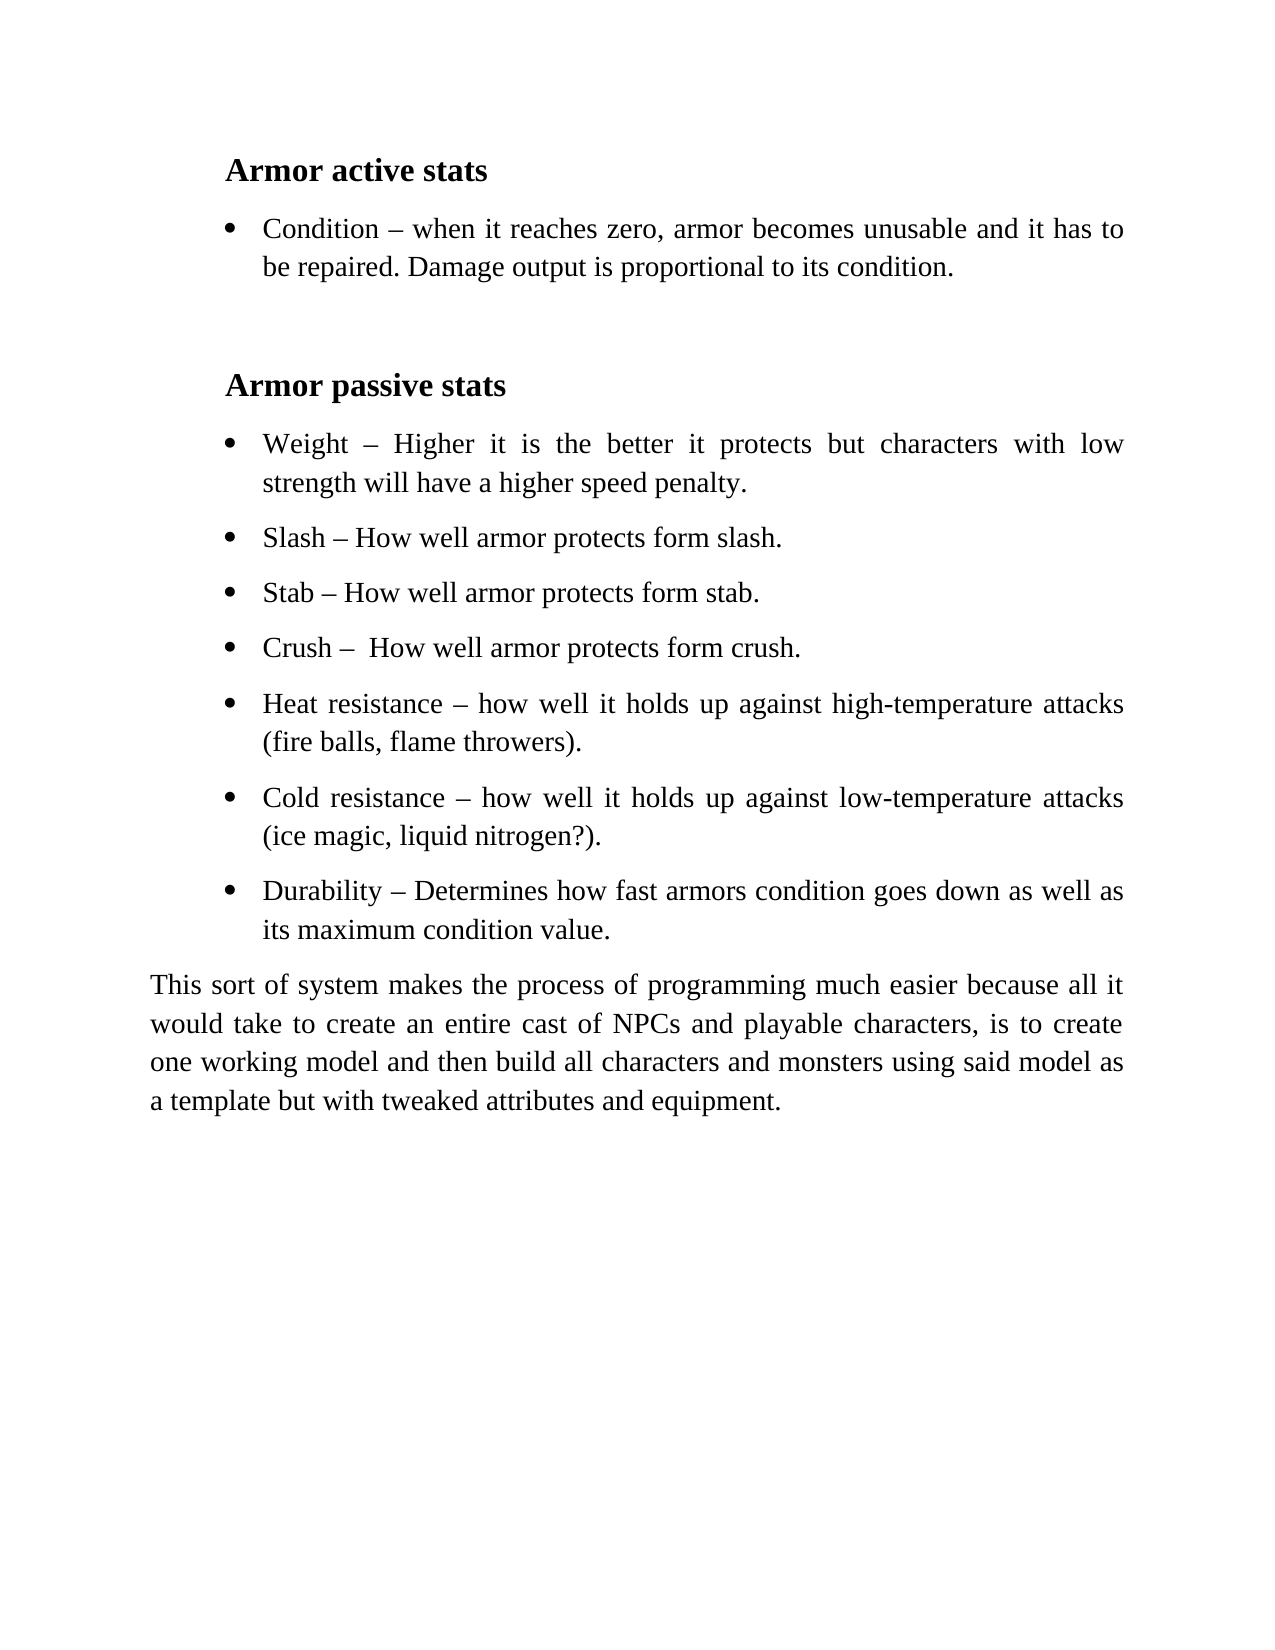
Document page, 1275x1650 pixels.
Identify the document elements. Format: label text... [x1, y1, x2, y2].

text Armor active stats [150, 150, 1125, 188]
list Cold resistance – how well it holds up against low-temperature attacks (ice magic, liquid nitrogen?). [225, 780, 1125, 852]
list Crush – How well armor protects form crush. [225, 631, 1125, 664]
text Armor passive stats [225, 365, 1125, 404]
list Stab – How well armor protects form stab. [225, 575, 1125, 609]
text This sort of system makes the process of programming much easier because all it would take to create an entire cast of NPCs and playable characters, is to create one working model and then build all characters and monsters using said model as a template but with tweaked attributes and equipment. [150, 967, 1125, 1117]
list Heat resistance – how well it holds up against high-temperature attacks (fire balls, flame throwers). [225, 686, 1125, 758]
list Durability – Determines how fast armors condition goes down as well as its maximum condition value. [225, 873, 1125, 946]
list Condition – when it reaches zero, armor becomes unusable and it has to be repaired. Damage output is proportional to its condition. [225, 211, 1125, 283]
list Slash – How well armor protects form slash. [225, 520, 1125, 553]
list Weight – Higher it is the better it protects but characters with low strength will have a higher speed penalty. [225, 426, 1125, 498]
